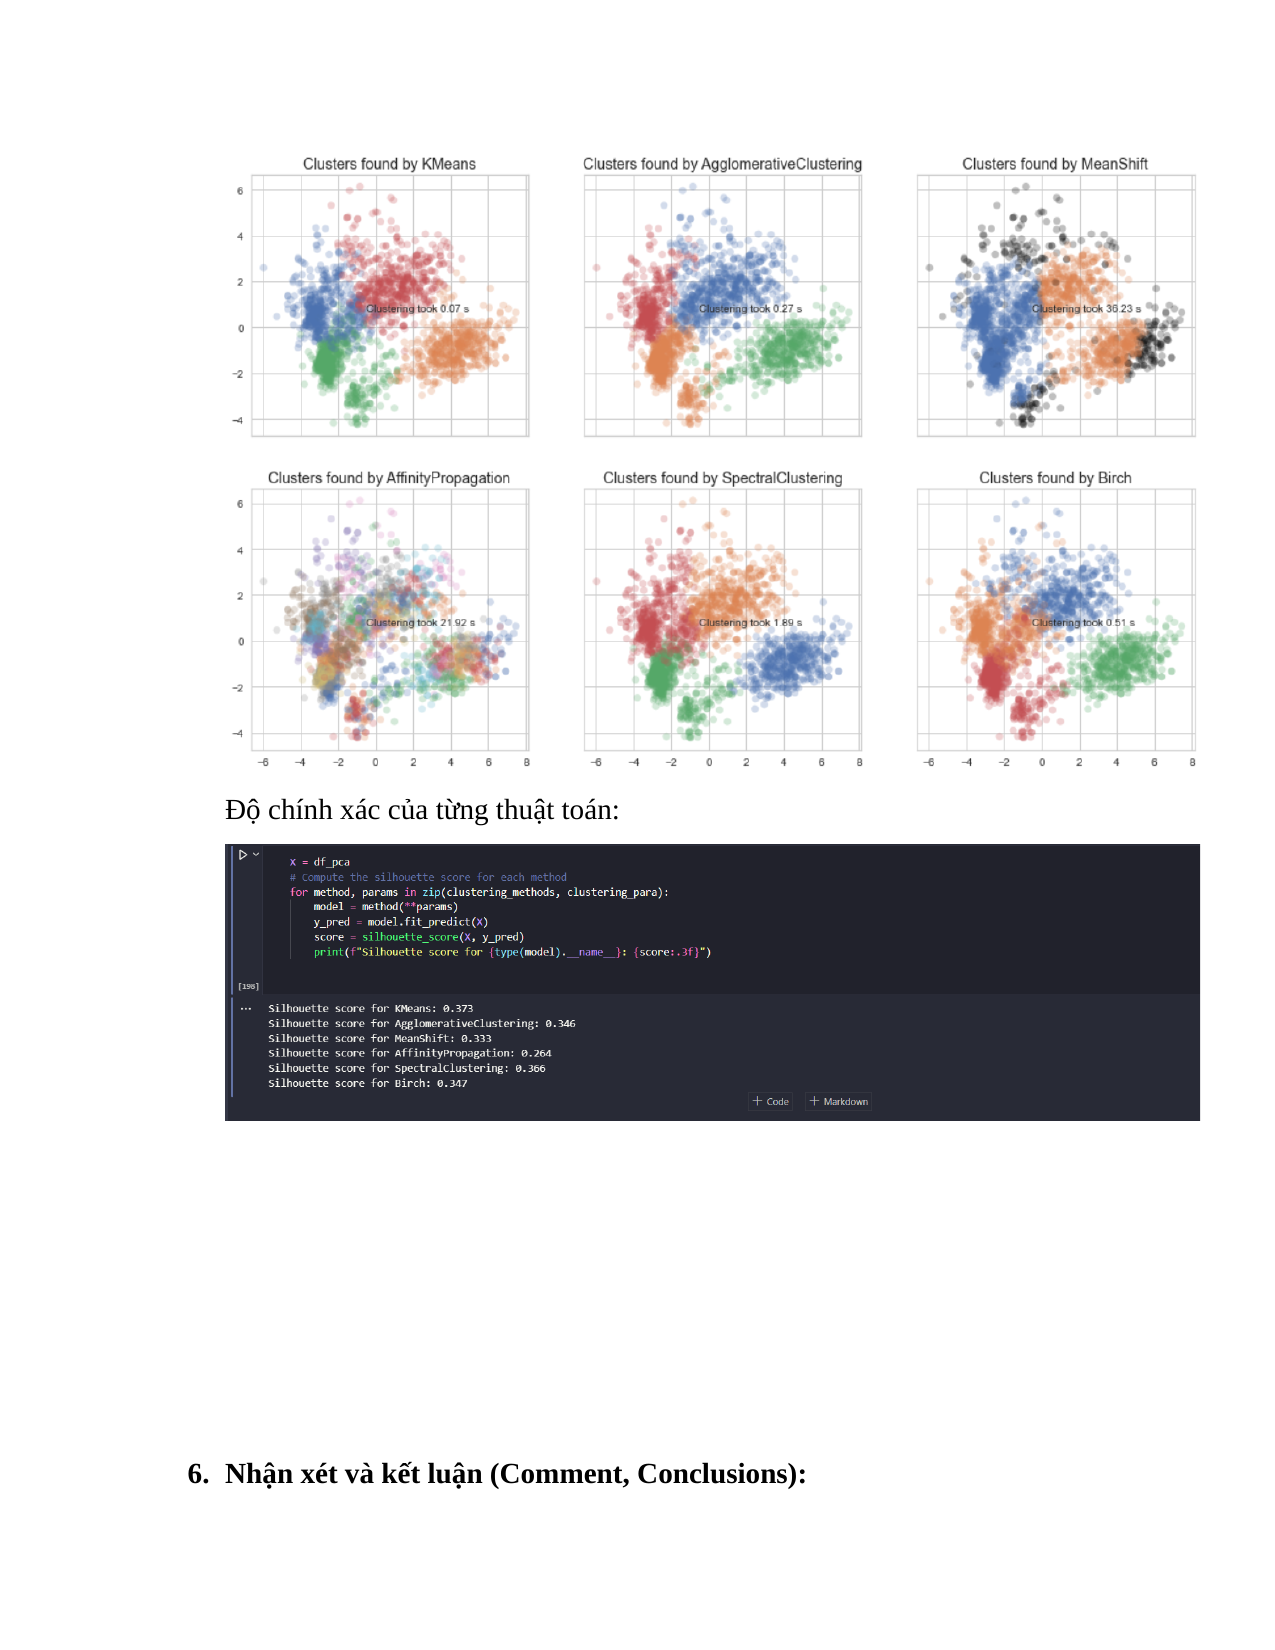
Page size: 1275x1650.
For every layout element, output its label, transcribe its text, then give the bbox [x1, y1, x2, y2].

picture [225, 844, 1200, 1121]
text Độ chính xác của từng thuật toán: [187, 792, 1125, 825]
list Nhận xét và kết luận (Comment, Conclusions): [187, 1456, 1125, 1490]
picture [225, 150, 1200, 773]
